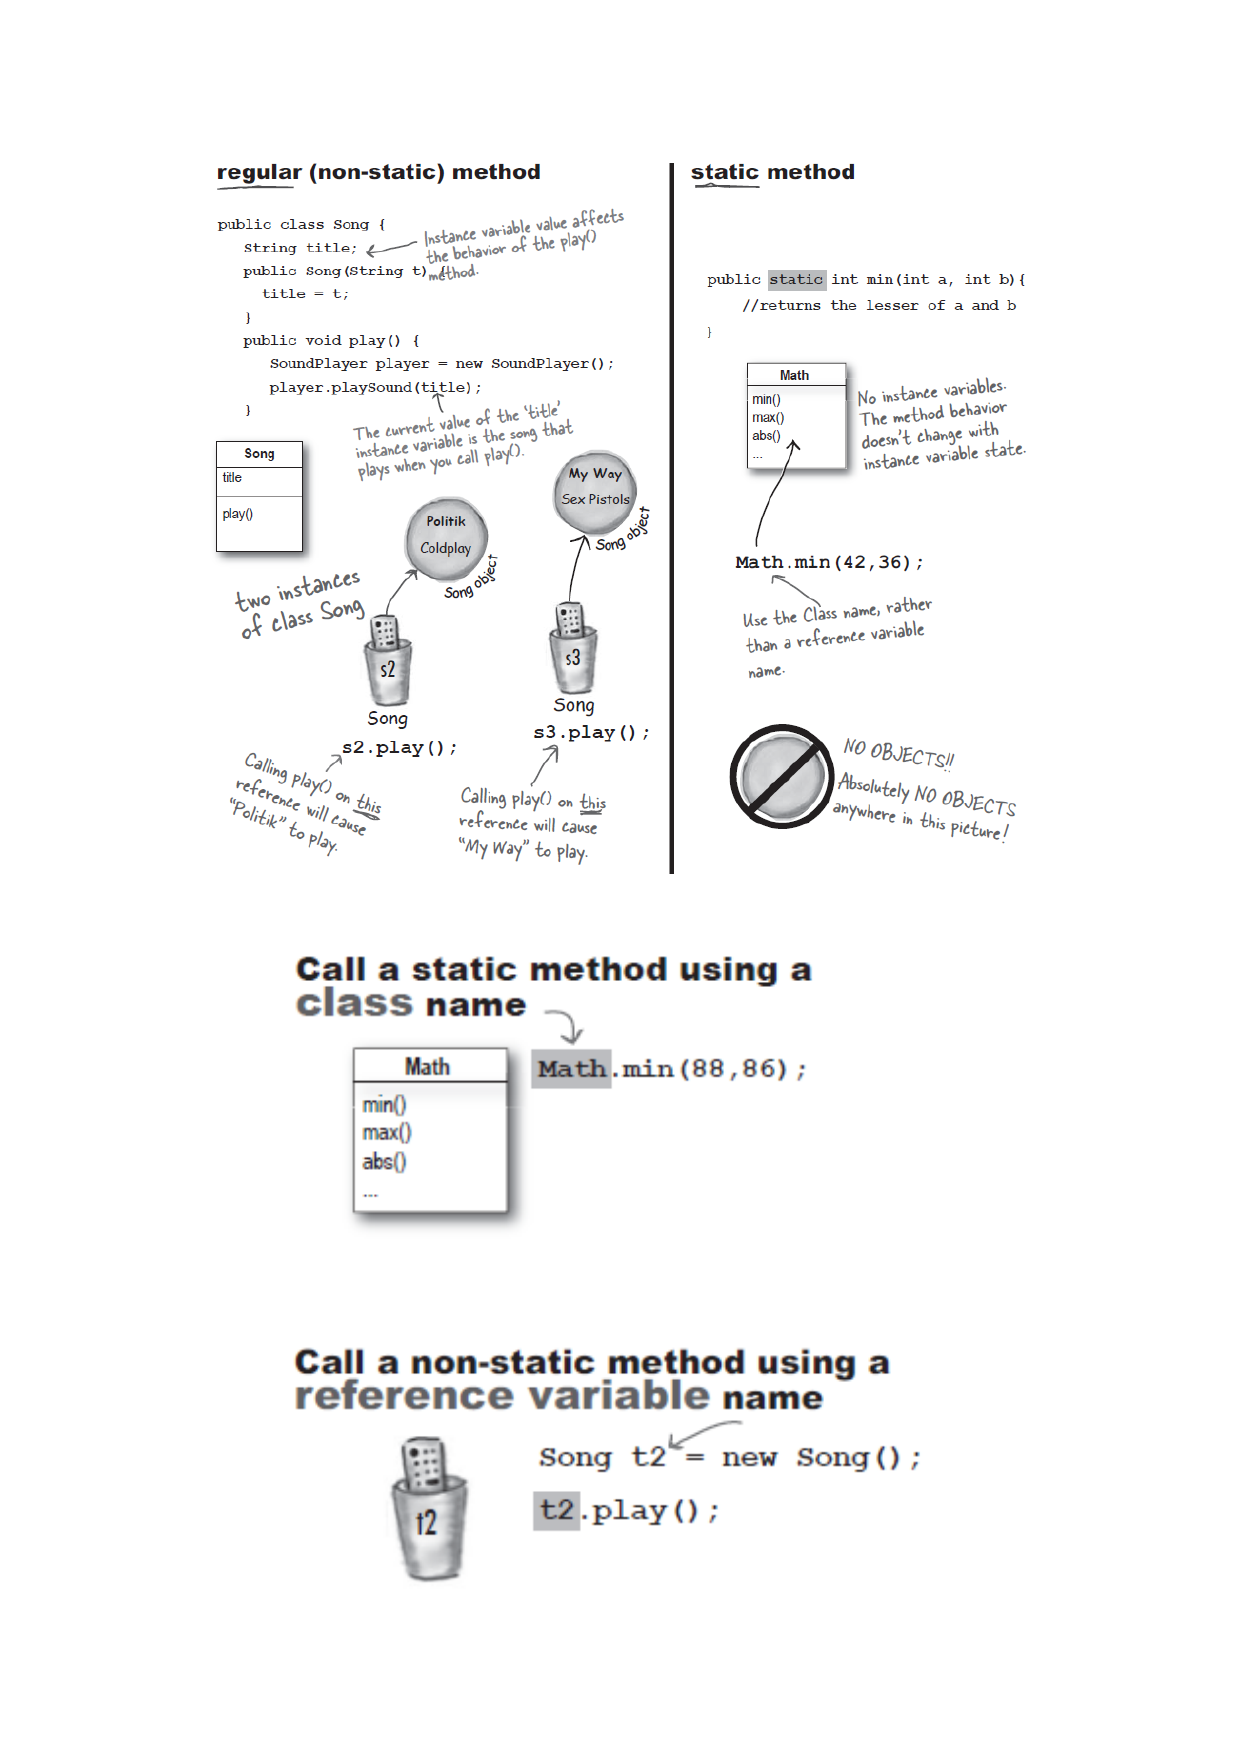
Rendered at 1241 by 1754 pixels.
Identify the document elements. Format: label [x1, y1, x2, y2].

picture [216, 924, 1024, 1604]
picture [150, 150, 1090, 885]
